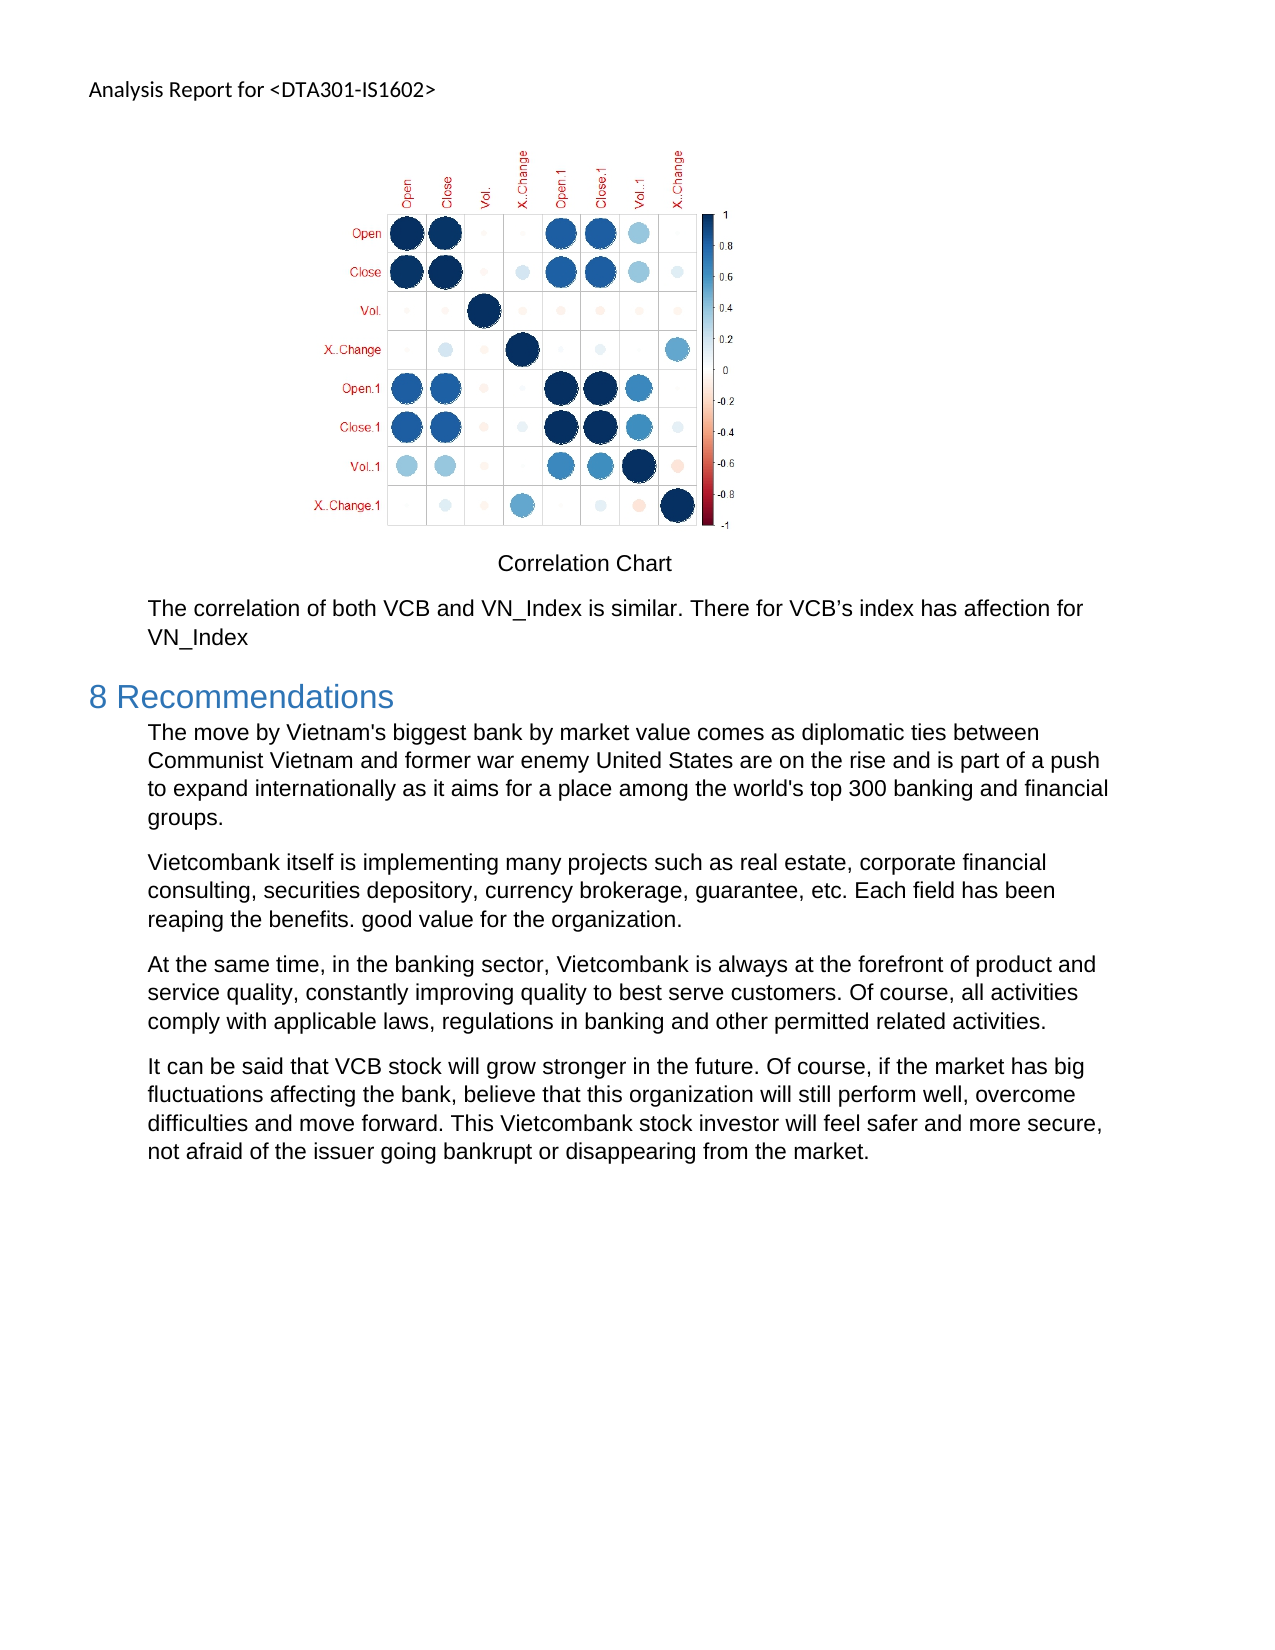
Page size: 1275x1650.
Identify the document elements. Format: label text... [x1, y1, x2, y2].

subtitle 8 Recommendations [44, 677, 1125, 716]
text Vietcombank itself is implementing many projects such as real estate, corporate financial consulting, securities depository, currency brokerage, guarantee, etc. Each field has been reaping the benefits. good value for the organization. [147, 849, 1125, 932]
text It can be said that VCB stock will grow stronger in the future. Of course, if the market has big fluctuations affecting the bank, believe that this organization will still perform well, overcome difficulties and move forward. This Vietcombank stock investor will feel safer and more secure, not afraid of the issuer going bankrupt or disappearing from the market. [147, 1053, 1125, 1164]
text The move by Vietnam's biggest bank by market value comes as diplomatic ties between Communist Vietnam and former war enemy United States are on the rise and is part of a push to expand internationally as it aims for a place among the world's top 300 banking and financial groups. [147, 718, 1125, 830]
picture [44, 150, 1020, 532]
text The correlation of both VCB and VN_Index is similar. There for VCB’s index has affection for VN_Index [147, 595, 1125, 650]
text Correlation Chart [44, 550, 1125, 576]
text At the same time, in the banking sector, Vietcombank is always at the forefront of product and service quality, constantly improving quality to best serve customers. Of course, all activities comply with applicable laws, regulations in banking and other permitted related activities. [147, 951, 1125, 1034]
